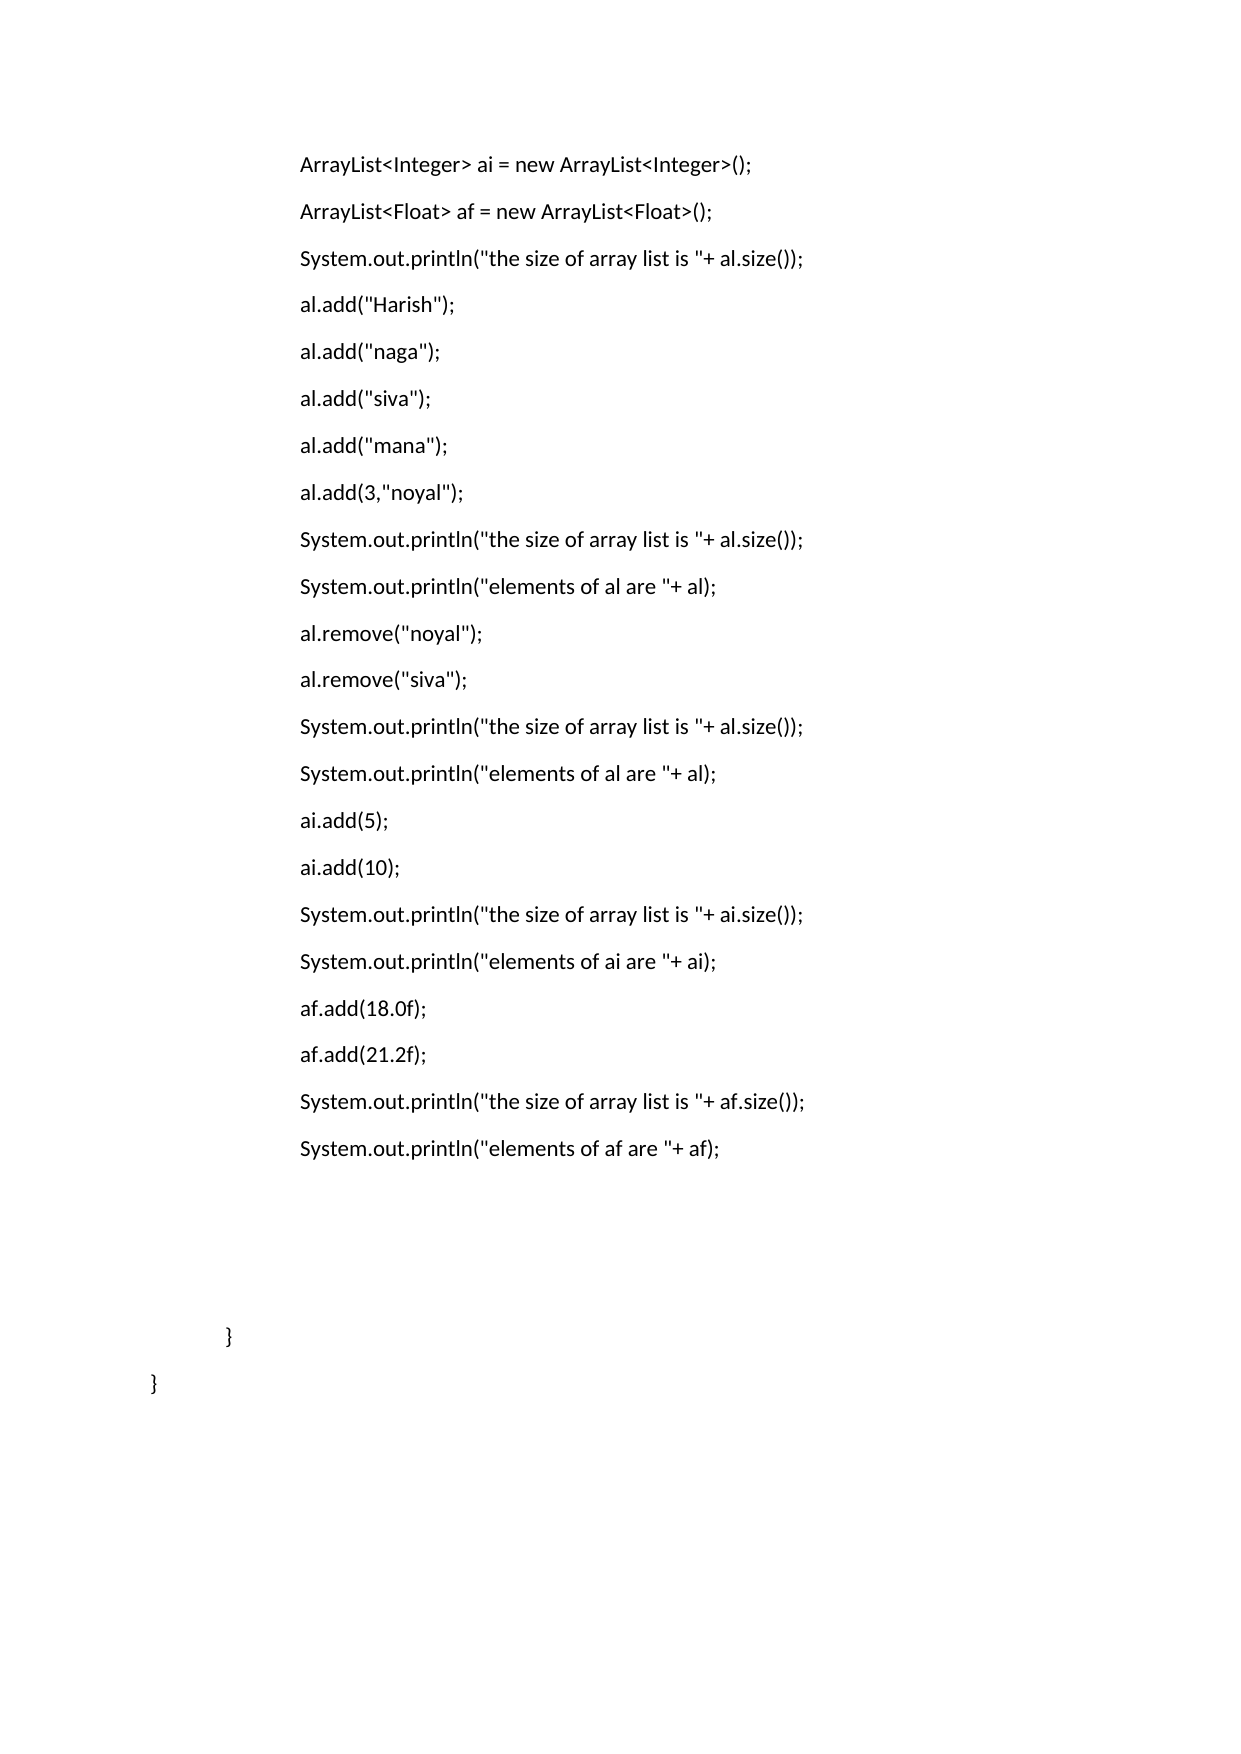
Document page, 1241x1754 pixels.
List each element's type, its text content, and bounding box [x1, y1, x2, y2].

text ai.add(10); [150, 853, 1090, 881]
text System.out.println("elements of af are "+ af); [150, 1134, 1090, 1162]
text af.add(18.0f); [150, 994, 1090, 1022]
text System.out.println("elements of al are "+ al); [150, 572, 1090, 600]
text System.out.println("the size of array list is "+ al.size()); [150, 525, 1090, 553]
text al.remove("noyal"); [150, 619, 1090, 647]
text al.add("mana"); [150, 431, 1090, 459]
text af.add(21.2f); [150, 1041, 1090, 1069]
text System.out.println("elements of ai are "+ ai); [150, 947, 1090, 975]
text al.add(3,"noyal"); [150, 478, 1090, 506]
text System.out.println("the size of array list is "+ af.size()); [150, 1087, 1090, 1116]
text al.add("naga"); [150, 337, 1090, 366]
text System.out.println("the size of array list is "+ al.size()); [150, 712, 1090, 741]
text al.add("siva"); [150, 384, 1090, 412]
text System.out.println("elements of al are "+ al); [150, 759, 1090, 787]
text } [150, 1322, 1090, 1350]
text al.remove("siva"); [150, 666, 1090, 694]
text System.out.println("the size of array list is "+ al.size()); [150, 244, 1090, 272]
text ai.add(5); [150, 806, 1090, 834]
text System.out.println("the size of array list is "+ ai.size()); [150, 900, 1090, 928]
text al.add("Harish"); [150, 291, 1090, 319]
text ArrayList<Float> af = new ArrayList<Float>(); [150, 197, 1090, 225]
text } [150, 1369, 1090, 1397]
text ArrayList<Integer> ai = new ArrayList<Integer>(); [150, 150, 1090, 178]
